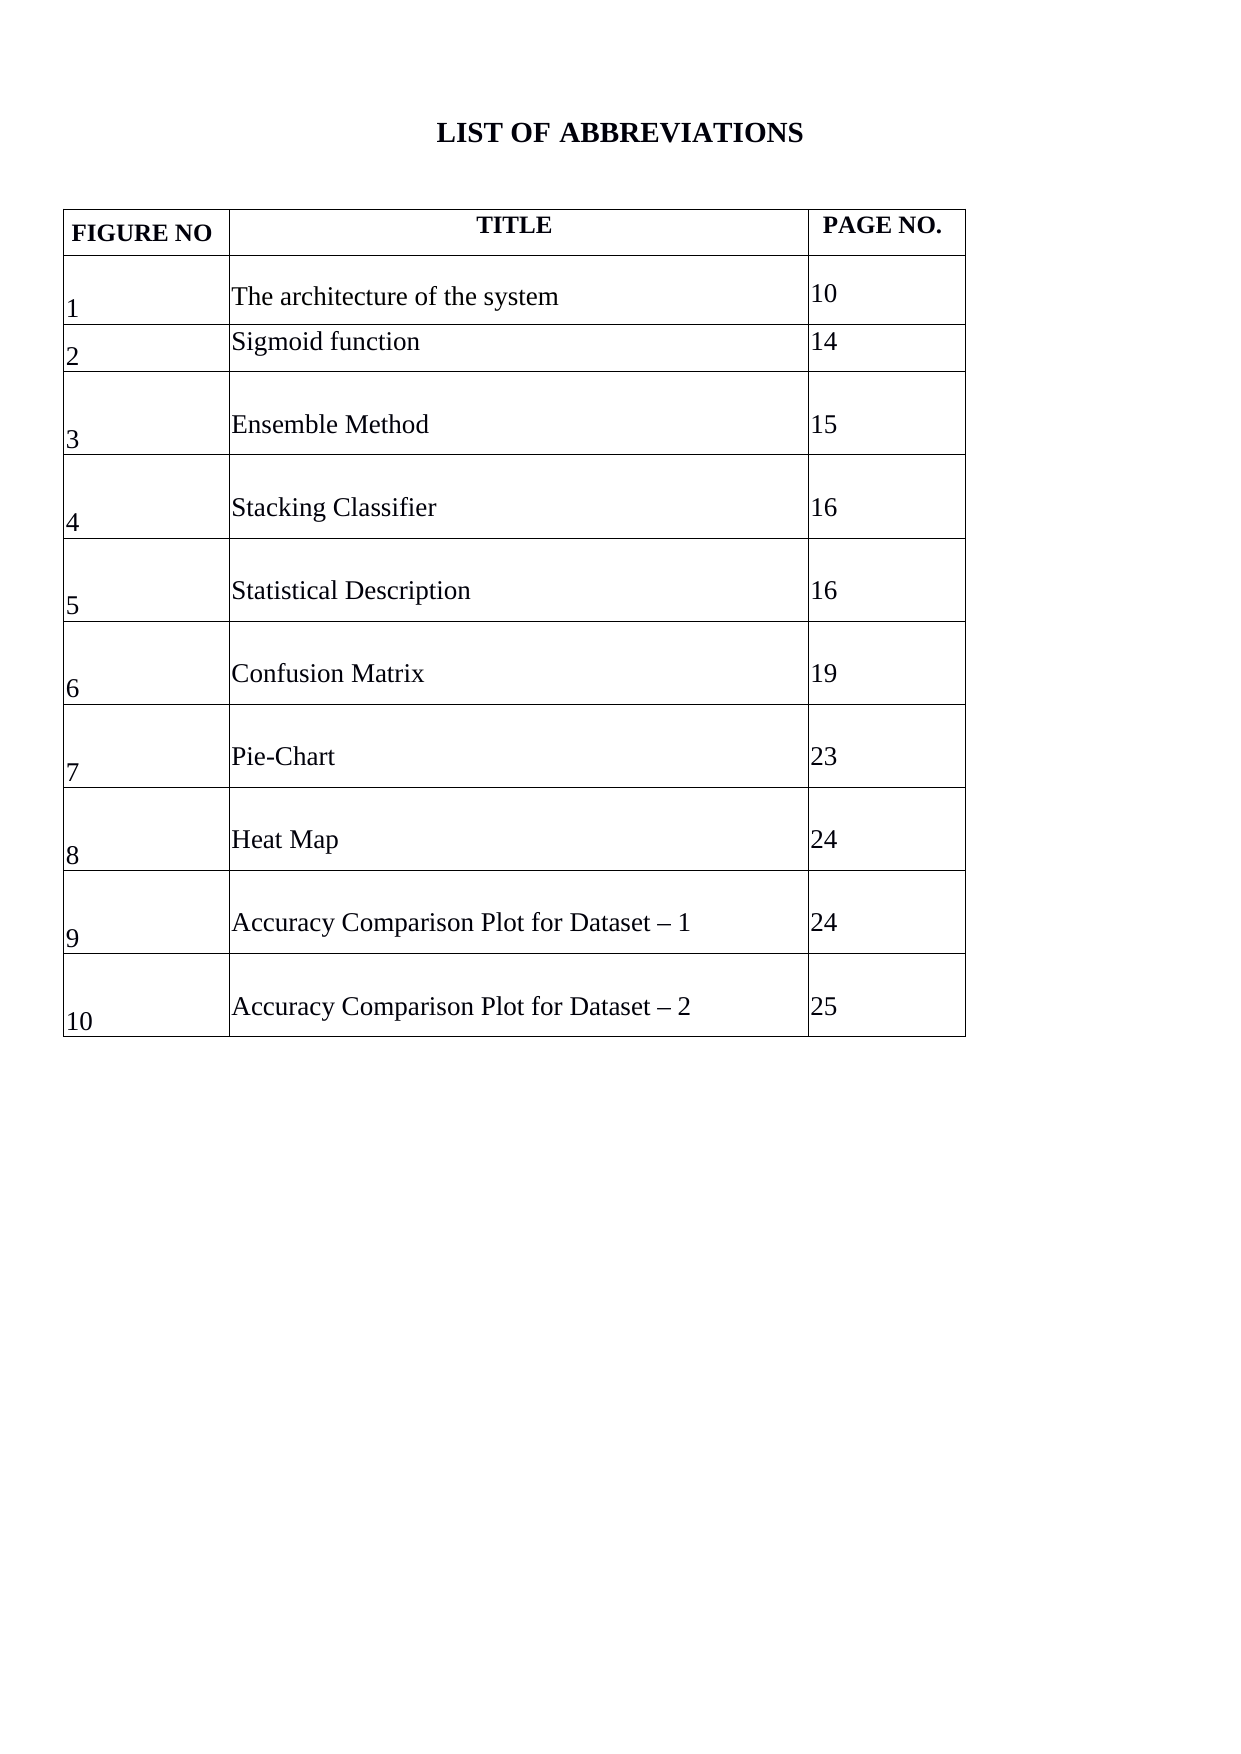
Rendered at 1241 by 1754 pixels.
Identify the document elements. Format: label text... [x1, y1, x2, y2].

table_cell 16 [809, 455, 965, 537]
table_cell 16 [809, 539, 965, 621]
table_cell Ensemble Method [230, 372, 808, 454]
table_cell 14 [809, 325, 965, 371]
table_cell Accuracy Comparison Plot for Dataset – 1 [230, 871, 808, 953]
table_header PAGE NO. [809, 210, 965, 254]
table_cell 15 [809, 372, 965, 454]
table_cell Stacking Classifier [230, 455, 808, 537]
table_cell Sigmoid function [230, 325, 808, 371]
table_cell 8 [64, 788, 229, 870]
table_header FIGURE NO [64, 210, 229, 254]
table_cell 19 [809, 622, 965, 704]
table_cell 23 [809, 705, 965, 787]
table_cell 6 [64, 622, 229, 704]
table_cell Confusion Matrix [230, 622, 808, 704]
table_cell The architecture of the system [230, 256, 808, 323]
table_cell Accuracy Comparison Plot for Dataset – 2 [230, 954, 808, 1036]
text LIST OF ABBREVIATIONS [75, 115, 1165, 149]
table_header TITLE [230, 210, 808, 254]
table_cell Pie-Chart [230, 705, 808, 787]
table_cell 4 [64, 455, 229, 537]
table_cell 9 [64, 871, 229, 953]
table_cell 24 [809, 871, 965, 953]
table_cell Heat Map [230, 788, 808, 870]
table_cell 1 [64, 256, 229, 323]
table_cell 10 [809, 256, 965, 323]
table_cell 10 [64, 954, 229, 1036]
table_cell 5 [64, 539, 229, 621]
table_cell Statistical Description [230, 539, 808, 621]
table_cell 2 [64, 325, 229, 371]
table_cell 24 [809, 788, 965, 870]
table_cell 25 [809, 954, 965, 1036]
table_cell 3 [64, 372, 229, 454]
table_cell 7 [64, 705, 229, 787]
